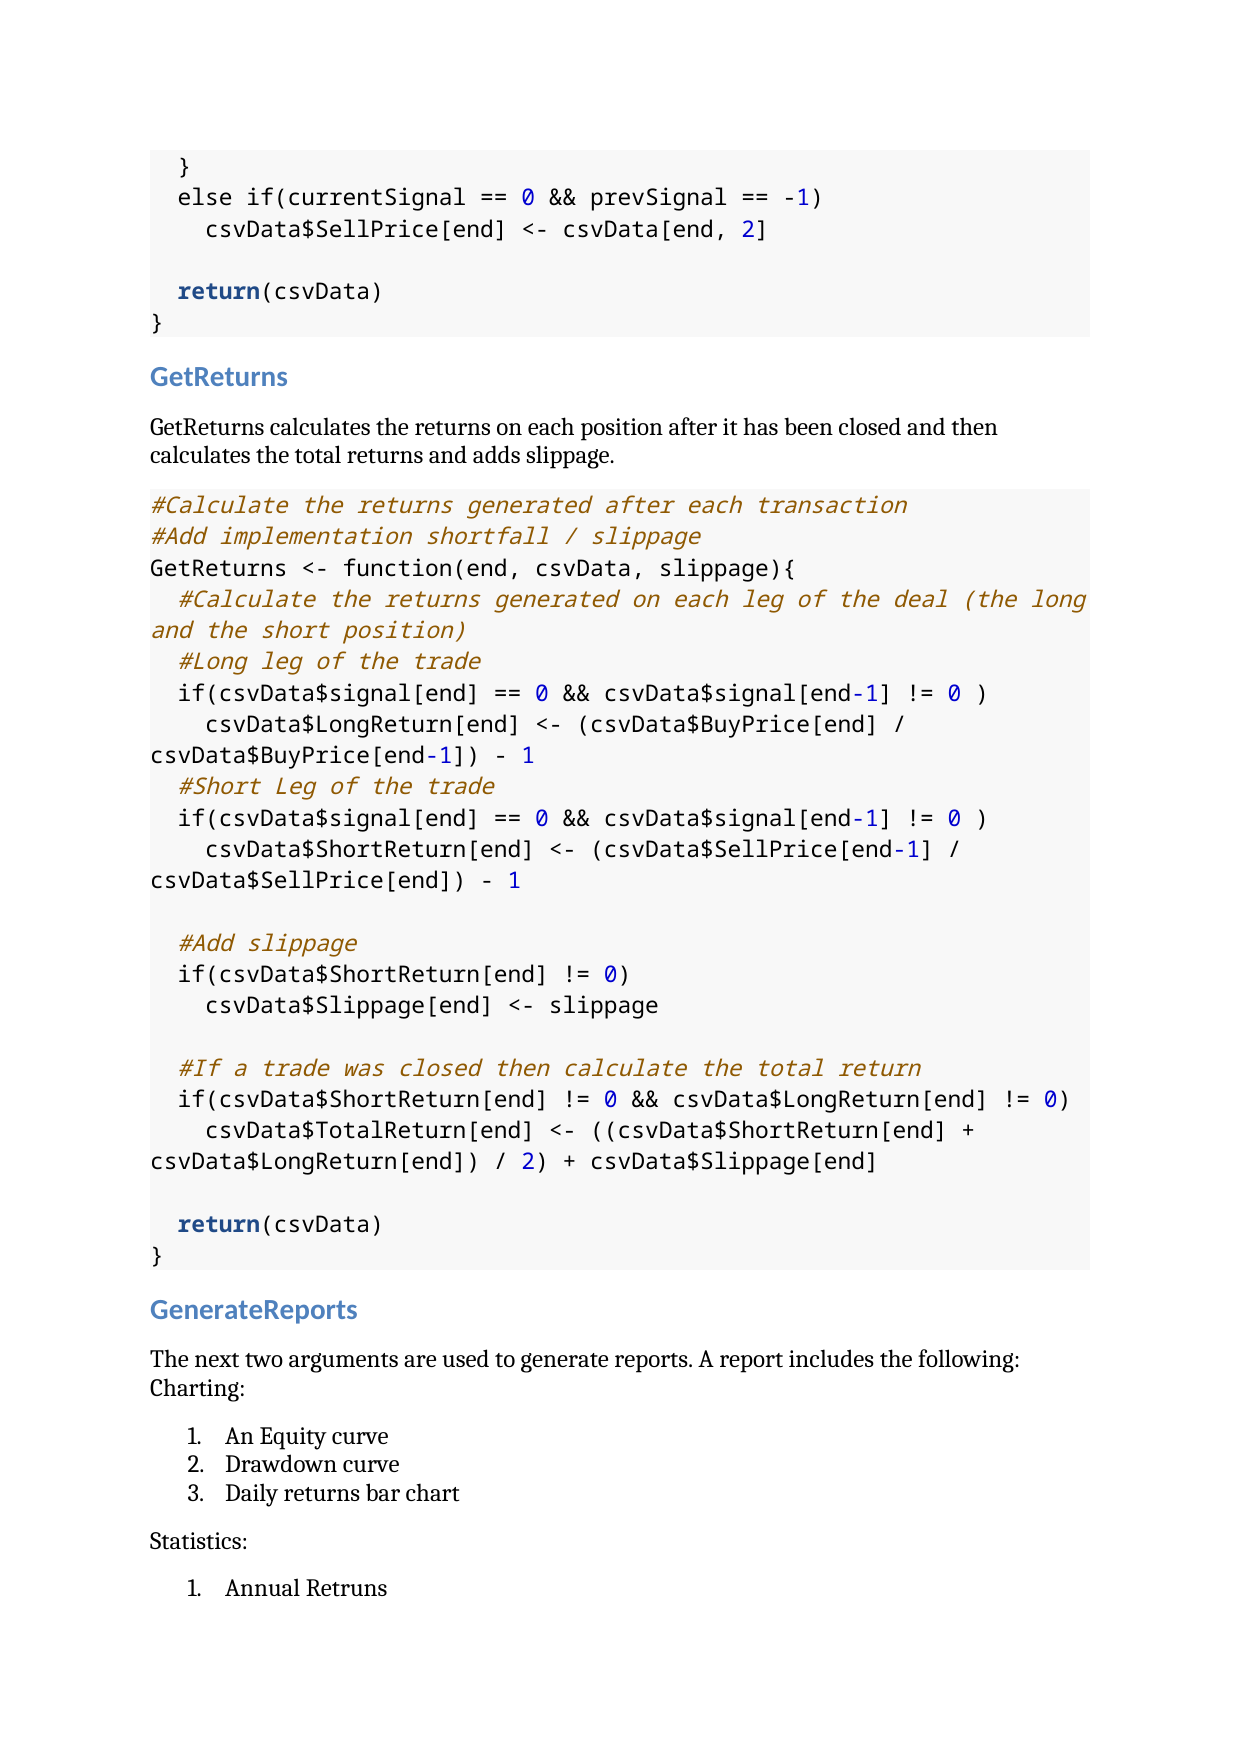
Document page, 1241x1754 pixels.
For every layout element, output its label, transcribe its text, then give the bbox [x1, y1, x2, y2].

text GetReturns calculates the returns on each position after it has been closed and then calculates the total returns and adds slippage. [150, 413, 1090, 470]
list Daily returns bar chart [187, 1479, 1090, 1508]
text Statistics: [150, 1527, 1090, 1555]
list Drawdown curve [187, 1450, 1090, 1479]
text #Calculate the returns generated after each transaction #Add implementation shortfall / slippage GetReturns <- function(end, csvData, slippage){ #Calculate the returns generated on each leg of the deal (the long and the short position) #Long leg of the trade if(csvData$signal[end] == 0 && csvData$signal[end-1] != 0 ) csvData$LongReturn[end] <- (csvData$BuyPrice[end] / csvData$BuyPrice[end-1]) - 1 #Short Leg of the trade if(csvData$signal[end] == 0 && csvData$signal[end-1] != 0 ) csvData$ShortReturn[end] <- (csvData$SellPrice[end-1] / csvData$SellPrice[end]) - 1 #Add slippage if(csvData$ShortReturn[end] != 0) csvData$Slippage[end] <- slippage #If a trade was closed then calculate the total return if(csvData$ShortReturn[end] != 0 && csvData$LongReturn[end] != 0) csvData$TotalReturn[end] <- ((csvData$ShortReturn[end] + csvData$LongReturn[end]) / 2) + csvData$Slippage[end] return(csvData) } [150, 489, 1090, 1270]
list Annual Retruns [187, 1574, 1090, 1603]
subtitle GetReturns [150, 358, 1090, 394]
list An Equity curve [187, 1422, 1090, 1450]
text The next two arguments are used to generate reports. A report includes the following: Charting: [150, 1345, 1090, 1403]
subtitle GenerateReports [150, 1291, 1090, 1327]
